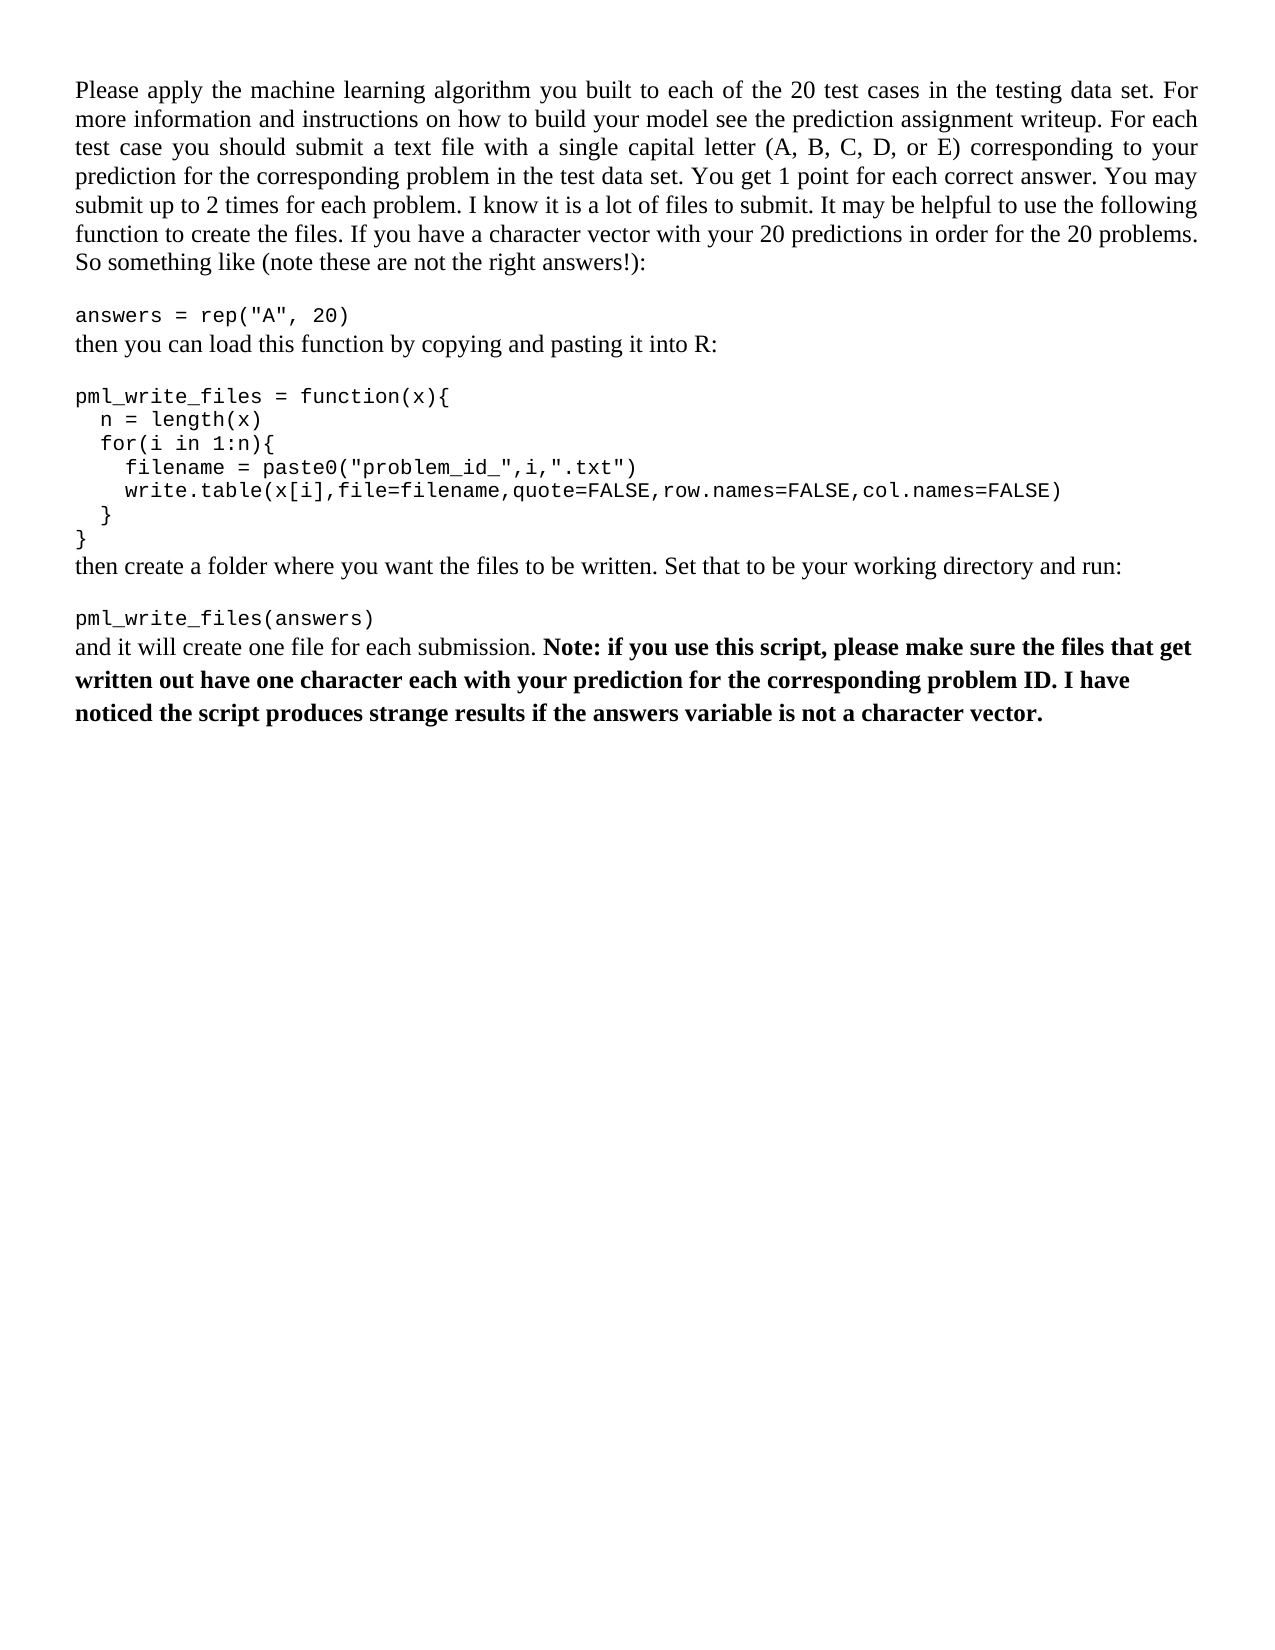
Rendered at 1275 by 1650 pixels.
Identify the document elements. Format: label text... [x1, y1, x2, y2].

text Please apply the machine learning algorithm you built to each of the 20 test cases in the testing data set. For more information and instructions on how to build your model see the prediction assignment writeup. For each test case you should submit a text file with a single capital letter (A, B, C, D, or E) corresponding to your prediction for the corresponding problem in the test data set. You get 1 point for each correct answer. You may submit up to 2 times for each problem. I know it is a lot of files to submit. It may be helpful to use the following function to create the files. If you have a character vector with your 20 predictions in order for the 20 problems. So something like (note these are not the right answers!): [75, 75, 1200, 276]
text for(i in 1:n){ [75, 433, 1200, 457]
text } [75, 528, 1200, 551]
text } [75, 504, 1200, 528]
text answers = rep("A", 20) [75, 305, 1200, 329]
text pml_write_files = function(x){ [75, 386, 1200, 409]
text and it will create one file for each submission. Note: if you use this script, please make sure the files that get written out have one character each with your prediction for the corresponding problem ID. I have noticed the script produces strange results if the answers variable is not a character vector. [75, 632, 1200, 727]
text then create a folder where you want the files to be written. Set that to be your working directory and run: [75, 551, 1200, 580]
text write.table(x[i],file=filename,quote=FALSE,row.names=FALSE,col.names=FALSE) [75, 480, 1200, 504]
text filename = paste0("problem_id_",i,".txt") [75, 457, 1200, 480]
text then you can load this function by copying and pasting it into R: [75, 329, 1200, 358]
text pml_write_files(answers) [75, 608, 1200, 632]
text n = length(x) [75, 409, 1200, 433]
